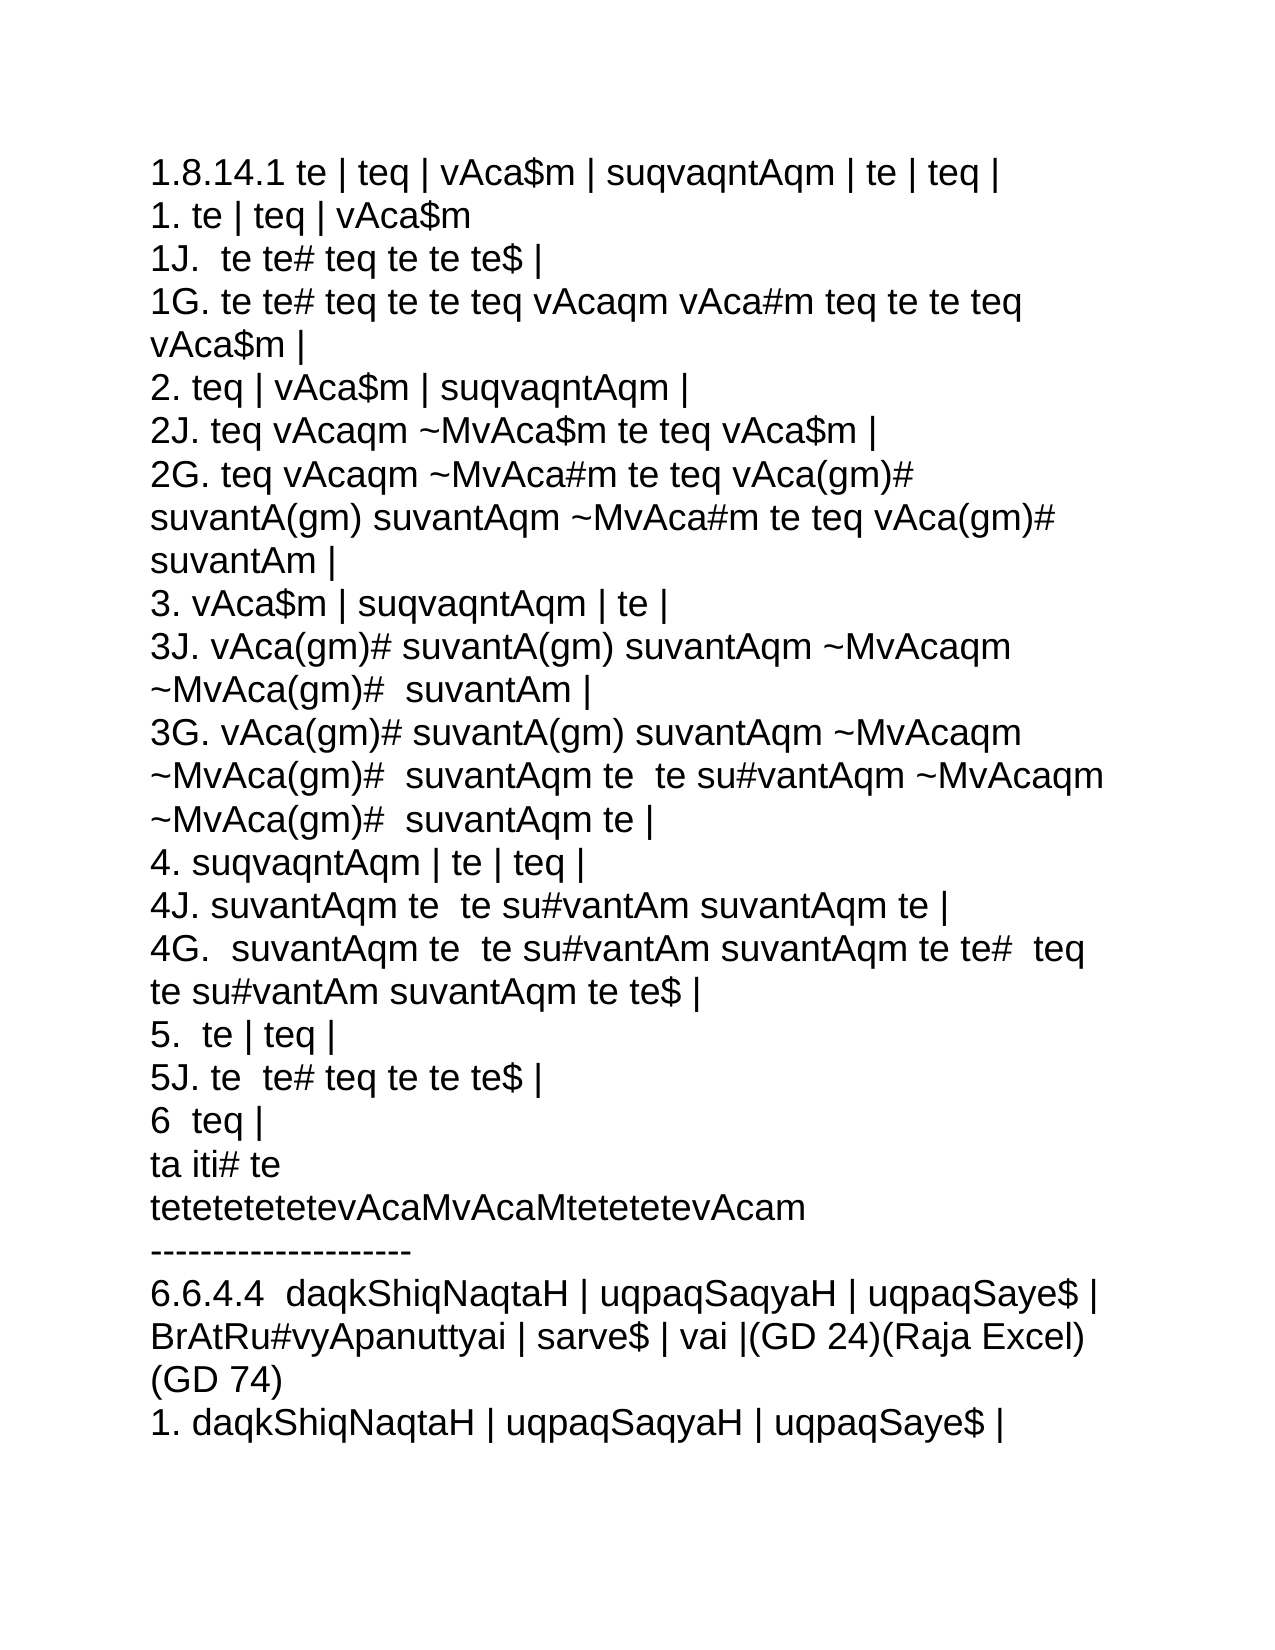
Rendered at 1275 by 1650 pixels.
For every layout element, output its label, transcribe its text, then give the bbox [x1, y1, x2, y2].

text 2G. teq vAcaqm ~MvAca#m te teq vAca(gm)# suvantA(gm) suvantAqm ~MvAca#m te teq vAca(gm)# suvantAm | [150, 452, 1125, 581]
text 1G. te te# teq te te teq vAcaqm vAca#m teq te te teq vAca$m | [150, 279, 1125, 366]
text 6.6.4.4 daqkShiqNaqtaH | uqpaqSaqyaH | uqpaqSaye$ | BrAtRu#vyApanuttyai | sarve$ | vai |(GD 24)(Raja Excel) (GD 74) [150, 1271, 1125, 1401]
text 4G. suvantAqm te te su#vantAm suvantAqm te te# teq te su#vantAm suvantAqm te te$ | [150, 926, 1125, 1012]
text 2J. teq vAcaqm ~MvAca$m te teq vAca$m | [150, 409, 1125, 452]
text 3. vAca$m | suqvaqntAqm | te | [150, 581, 1125, 624]
text 4. suqvaqntAqm | te | teq | [150, 840, 1125, 883]
text ta iti# te [150, 1142, 1125, 1185]
text 4J. suvantAqm te te su#vantAm suvantAqm te | [150, 883, 1125, 926]
text --------------------- [150, 1228, 1125, 1271]
text 1J. te te# teq te te te$ | [150, 236, 1125, 279]
text 5. te | teq | [150, 1012, 1125, 1056]
text 5J. te te# teq te te te$ | [150, 1056, 1125, 1099]
text tetetetetetevAcaMvAcaMtetetetevAcam [150, 1185, 1125, 1228]
text 2. teq | vAca$m | suqvaqntAqm | [150, 366, 1125, 409]
text 3J. vAca(gm)# suvantA(gm) suvantAqm ~MvAcaqm ~MvAca(gm)# suvantAm | [150, 624, 1125, 711]
text 6 teq | [150, 1099, 1125, 1142]
text 3G. vAca(gm)# suvantA(gm) suvantAqm ~MvAcaqm ~MvAca(gm)# suvantAqm te te su#vantAqm ~MvAcaqm ~MvAca(gm)# suvantAqm te | [150, 711, 1125, 840]
text 1.8.14.1 te | teq | vAca$m | suqvaqntAqm | te | teq | [150, 150, 1125, 193]
text 1. daqkShiqNaqtaH | uqpaqSaqyaH | uqpaqSaye$ | [150, 1401, 1125, 1444]
text 1. te | teq | vAca$m [150, 193, 1125, 236]
